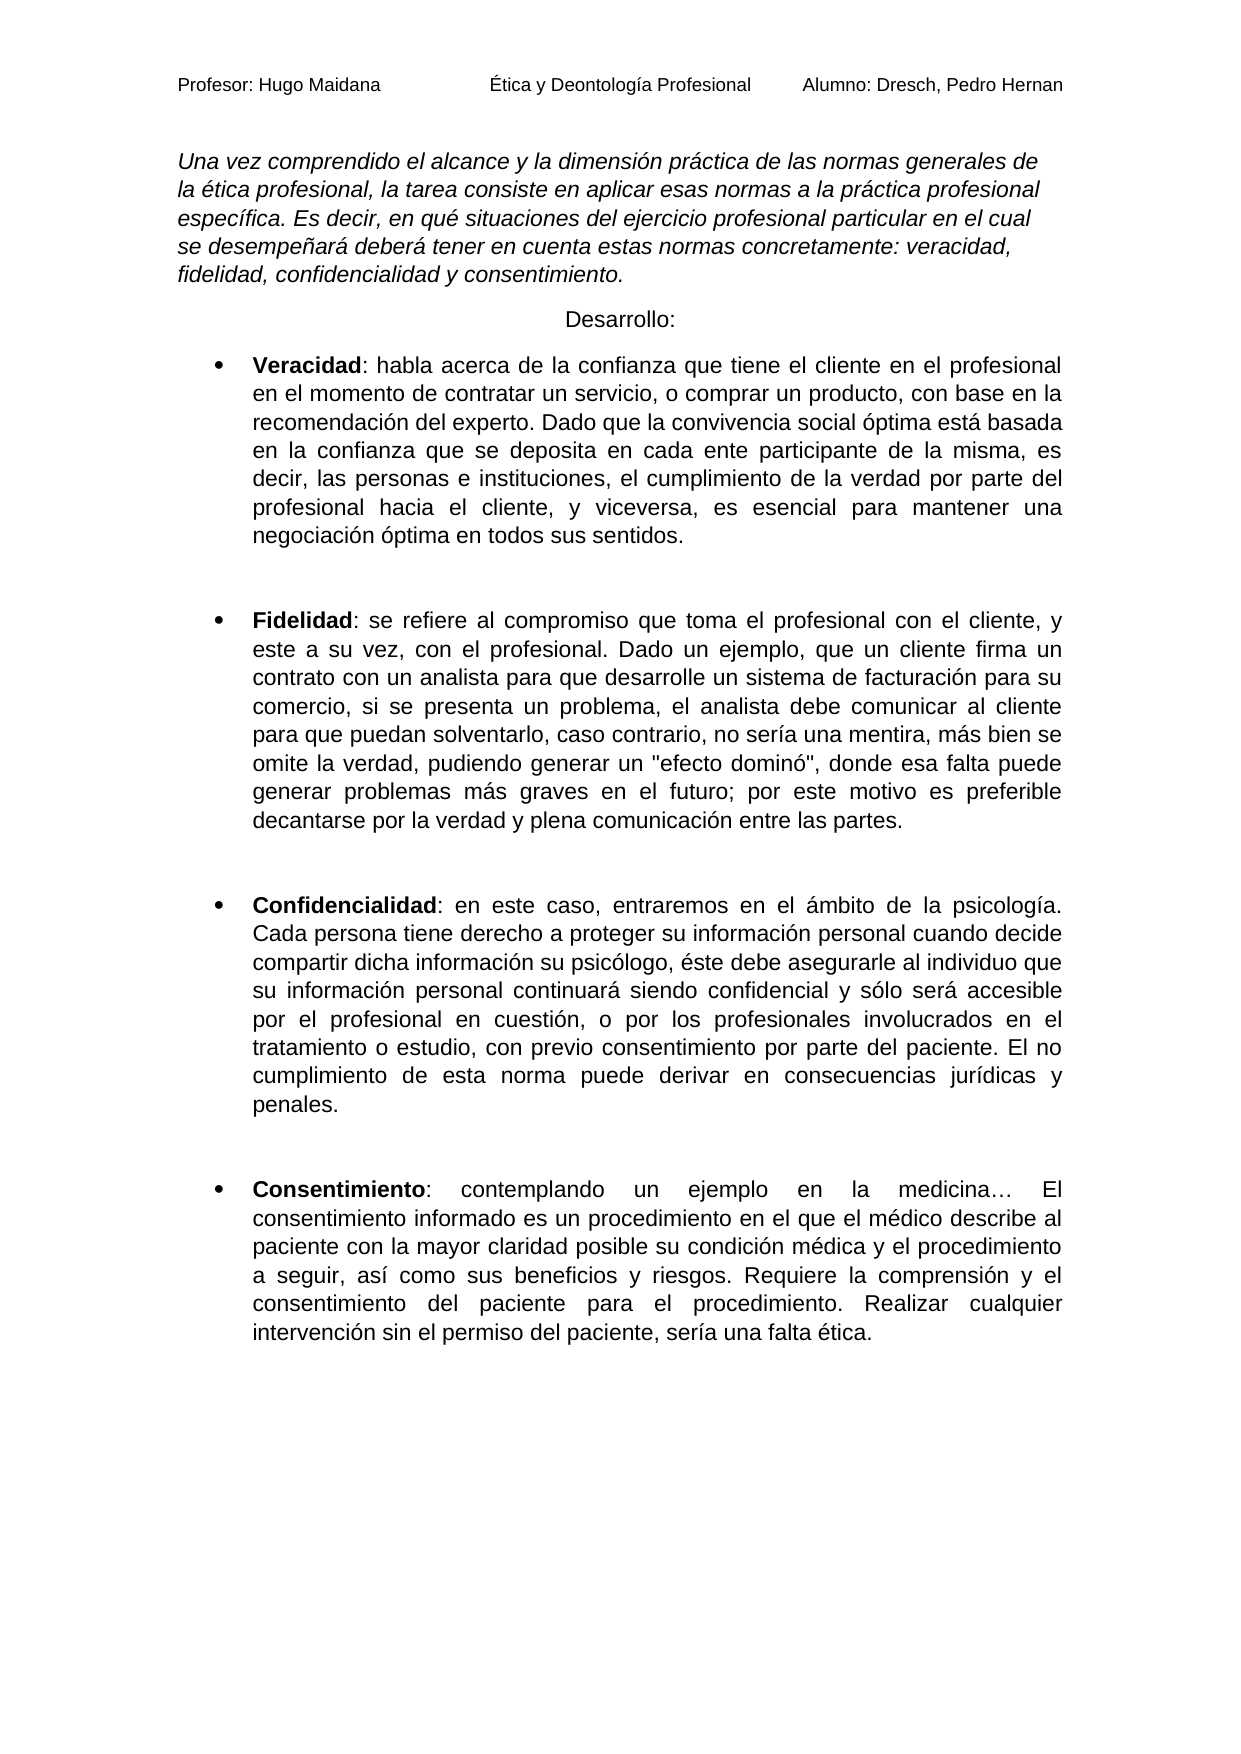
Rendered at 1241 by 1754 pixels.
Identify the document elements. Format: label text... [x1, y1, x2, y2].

text Desarrollo: [177, 306, 1063, 333]
list Confidencialidad: en este caso, entraremos en el ámbito de la psicología. Cada persona tiene derecho a proteger su información personal cuando decide compartir dicha información su psicólogo, éste debe asegurarle al individuo que su información personal continuará siendo confidencial y sólo será accesible por el profesional en cuestión, o por los profesionales involucrados en el tratamiento o estudio, con previo consentimiento por parte del paciente. El no cumplimiento de esta norma puede derivar en consecuencias jurídicas y penales. [215, 892, 1063, 1117]
list Consentimiento: contemplando un ejemplo en la medicina… El consentimiento informado es un procedimiento en el que el médico describe al paciente con la mayor claridad posible su condición médica y el procedimiento a seguir, así como sus beneficios y riesgos. Requiere la comprensión y el consentimiento del paciente para el procedimiento. Realizar cualquier intervención sin el permiso del paciente, sería una falta ética. [215, 1176, 1063, 1345]
list Fidelidad: se refiere al compromiso que toma el profesional con el cliente, y este a su vez, con el profesional. Dado un ejemplo, que un cliente firma un contrato con un analista para que desarrolle un sistema de facturación para su comercio, si se presenta un problema, el analista debe comunicar al cliente para que puedan solventarlo, caso contrario, no sería una mentira, más bien se omite la verdad, pudiendo generar un "efecto dominó", donde esa falta puede generar problemas más graves en el futuro; por este motivo es preferible decantarse por la verdad y plena comunicación entre las partes. [215, 607, 1063, 833]
text Una vez comprendido el alcance y la dimensión práctica de las normas generales de la ética profesional, la tarea consiste en aplicar esas normas a la práctica profesional específica. Es decir, en qué situaciones del ejercicio profesional particular en el cual se desempeñará deberá tener en cuenta estas normas concretamente: veracidad, fidelidad, confidencialidad y consentimiento. [177, 148, 1063, 288]
list Veracidad: habla acerca de la confianza que tiene el cliente en el profesional en el momento de contratar un servicio, o comprar un producto, con base en la recomendación del experto. Dado que la convivencia social óptima está basada en la confianza que se deposita en cada ente participante de la misma, es decir, las personas e instituciones, el cumplimiento de la verdad por parte del profesional hacia el cliente, y viceversa, es esencial para mantener una negociación óptima en todos sus sentidos. [215, 352, 1063, 548]
